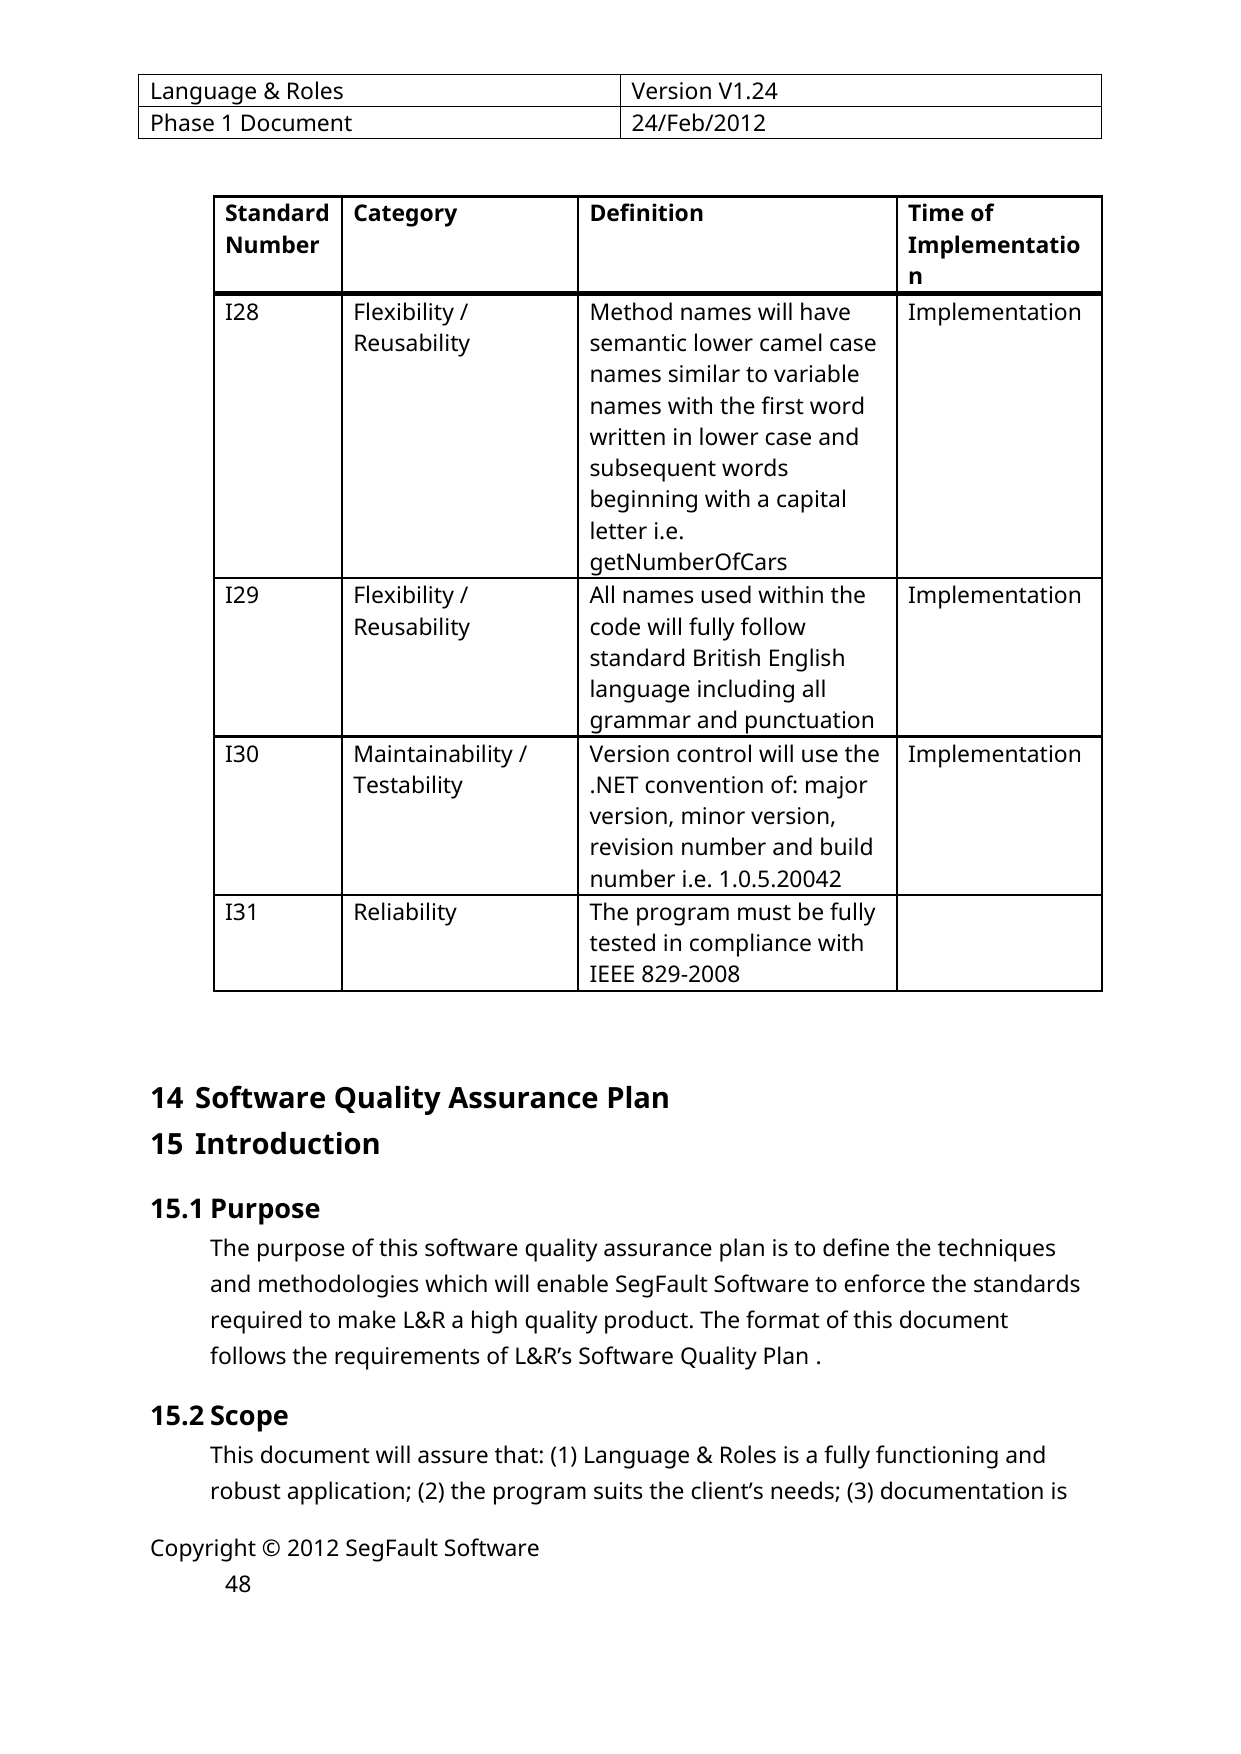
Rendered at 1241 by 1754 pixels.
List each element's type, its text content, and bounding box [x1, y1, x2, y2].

table_cell Reliability [343, 896, 577, 989]
table_cell Implementation [898, 296, 1101, 577]
table_cell I28 [215, 296, 341, 577]
subtitle Purpose [150, 1190, 1090, 1227]
table_cell Flexibility / Reusability [343, 579, 577, 735]
subtitle Scope [150, 1397, 1090, 1433]
table_cell I29 [215, 579, 341, 735]
table_cell Version control will use the .NET convention of: major version, minor version, revision number and build number i.e. 1.0.5.20042 [579, 738, 896, 894]
text The purpose of this software quality assurance plan is to define the techniques and methodologies which will enable SegFault Software to enforce the standards required to make L&R a high quality product. The format of this document follows the requirements of L&R’s Software Quality Plan . [210, 1232, 1090, 1371]
table_header Definition [579, 198, 896, 291]
table_cell The program must be fully tested in compliance with IEEE 829-2008 [579, 896, 896, 989]
table_cell All names used within the code will fully follow standard British English language including all grammar and punctuation [579, 579, 896, 735]
table_cell Implementation [898, 579, 1101, 735]
table_cell I31 [215, 896, 341, 989]
subtitle Software Quality Assurance Plan [150, 1078, 1090, 1117]
table_header Category [343, 198, 577, 291]
table_cell Implementation [898, 738, 1101, 894]
table_cell I30 [215, 738, 341, 894]
table_cell Method names will have semantic lower camel case names similar to variable names with the first word written in lower case and subsequent words beginning with a capital letter i.e. getNumberOfCars [579, 296, 896, 577]
table_cell Maintainability / Testability [343, 738, 577, 894]
table_cell Flexibility / Reusability [343, 296, 577, 577]
table_header Time of Implementation [898, 198, 1101, 291]
subtitle Introduction [150, 1123, 1090, 1163]
table_cell [898, 896, 1101, 989]
table_header Standard Number [215, 198, 341, 291]
